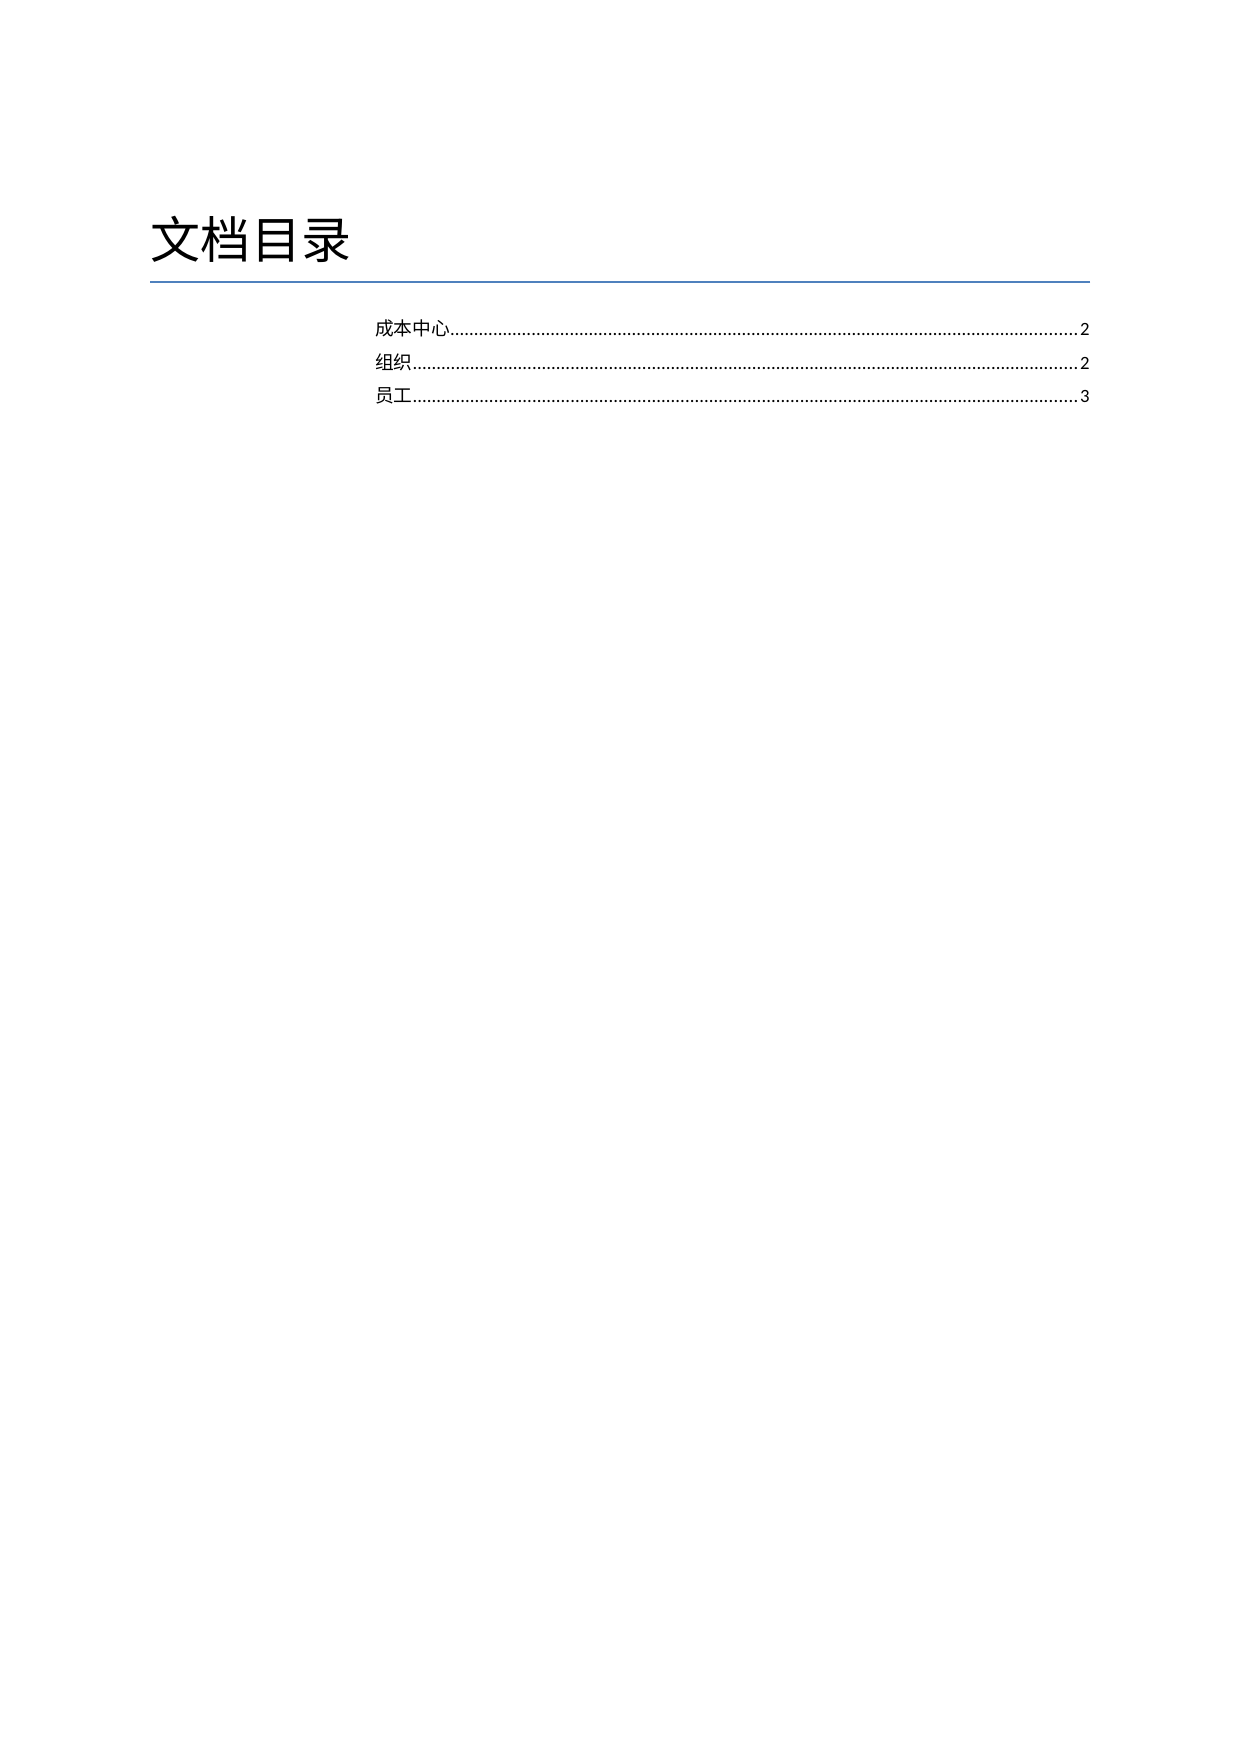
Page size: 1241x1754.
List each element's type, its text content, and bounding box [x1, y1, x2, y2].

text 组织 2 [172, 347, 1090, 374]
title 文档目录 [150, 200, 1090, 281]
text 成本中心 2 [172, 314, 1090, 341]
text 员工 3 [172, 381, 1090, 408]
